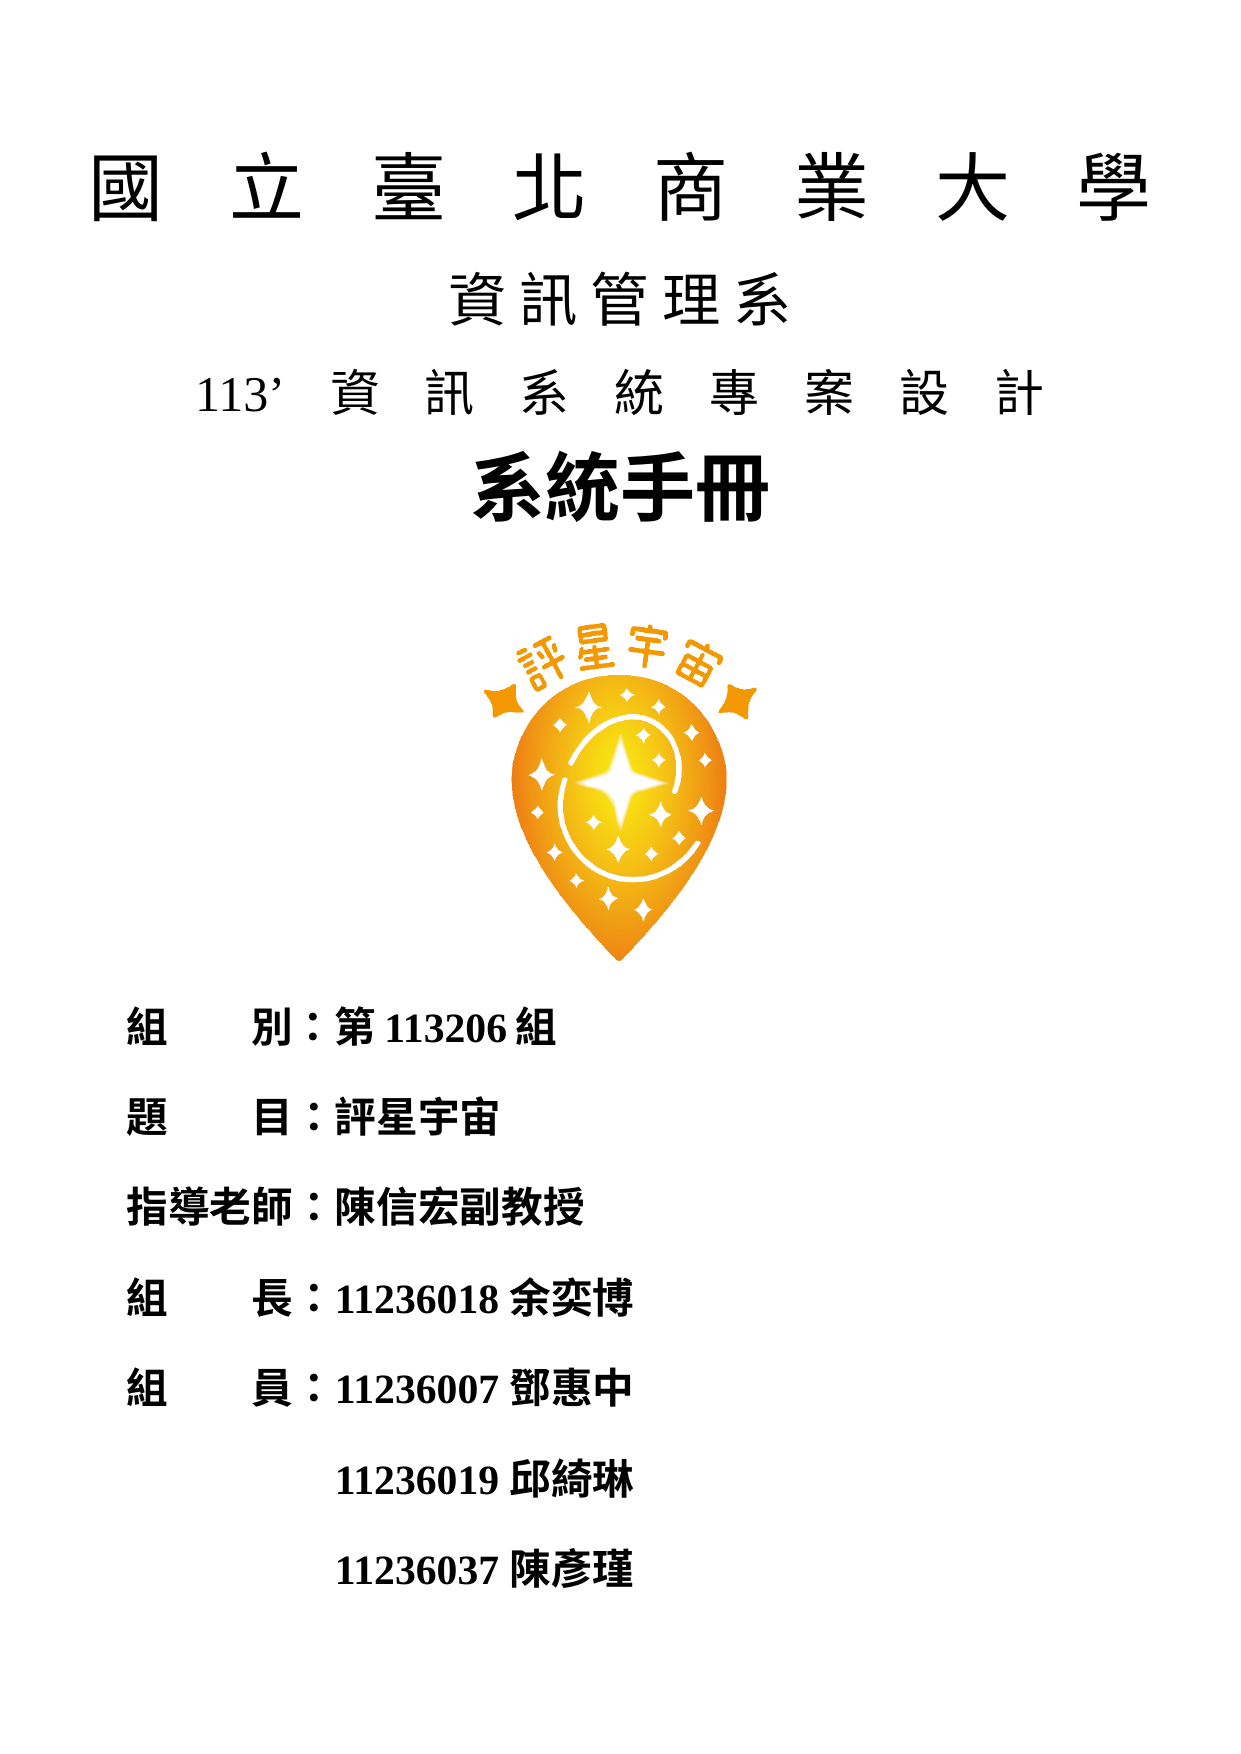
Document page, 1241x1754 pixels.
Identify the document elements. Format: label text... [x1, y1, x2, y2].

text 題 目：評星宇宙 [126, 1084, 1152, 1144]
text 11236037 陳彥瑾 [126, 1536, 1152, 1597]
picture [469, 618, 772, 961]
text 組 長：11236018 余奕博 [126, 1265, 1152, 1325]
text 指導老師：陳信宏副教授 [126, 1174, 1152, 1235]
text 系統手冊 [89, 427, 1152, 539]
text 組 員：11236007 鄧惠中 [126, 1355, 1152, 1416]
text 組 別：第113206組 [126, 994, 1152, 1054]
text 國立臺北商業大學 [89, 127, 1152, 239]
text 資 訊 管 理 系 [89, 239, 1152, 352]
text 113’資訊系統專案設計 [195, 352, 1045, 427]
text 11236019 邱綺琳 [126, 1446, 1152, 1506]
